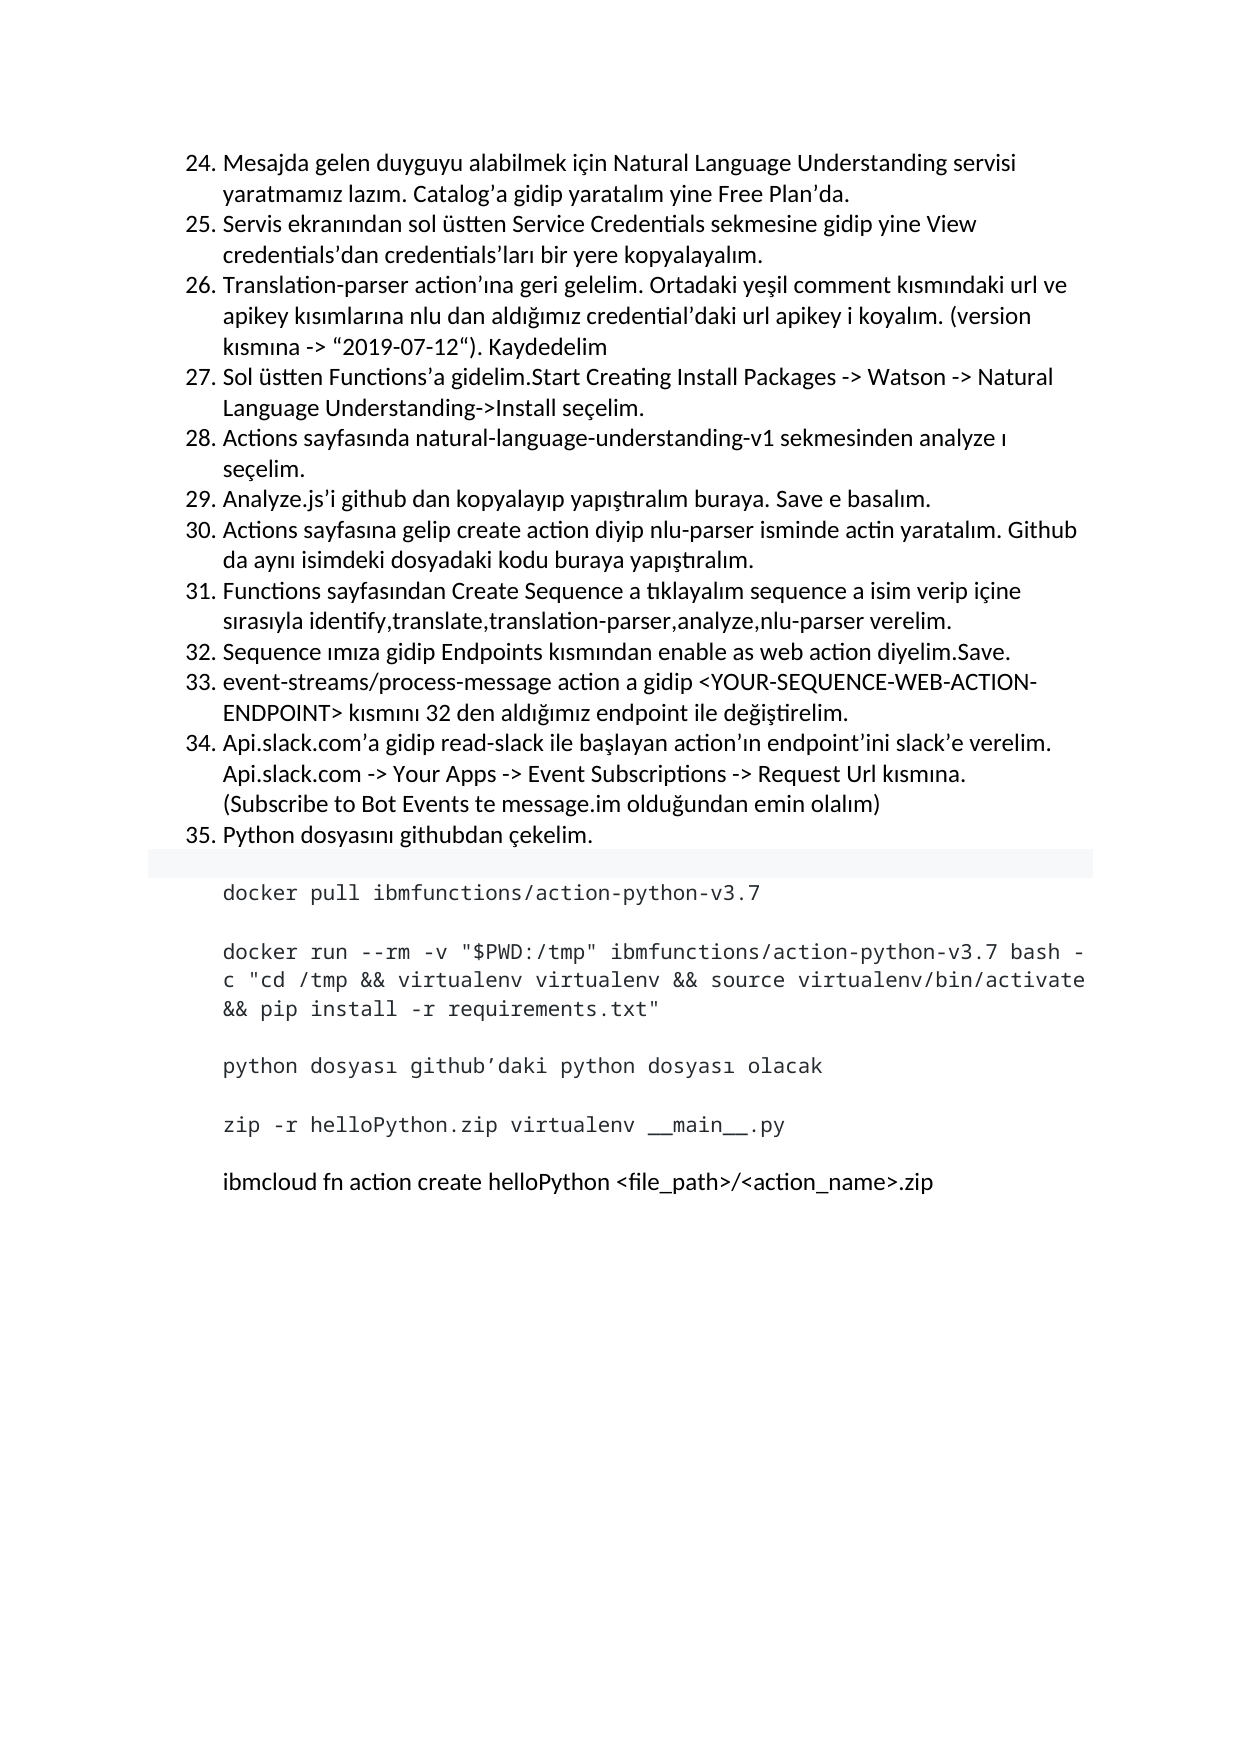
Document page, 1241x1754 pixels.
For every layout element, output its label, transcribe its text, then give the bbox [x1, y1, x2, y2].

list zip -r helloPython.zip virtualenv __main__.py [223, 1110, 1093, 1138]
list python dosyası github’daki python dosyası olacak [223, 1051, 1093, 1079]
list Sol üstten Functions’a gidelim.Start Creating Install Packages -> Watson -> Natural Language Understanding->Install seçelim. [185, 361, 1093, 422]
list Mesajda gelen duyguyu alabilmek için Natural Language Understanding servisi yaratmamız lazım. Catalog’a gidip yaratalım yine Free Plan’da. [185, 148, 1093, 209]
list Servis ekranından sol üstten Service Credentials sekmesine gidip yine View credentials’dan credentials’ları bir yere kopyalayalım. [185, 209, 1093, 270]
list docker pull ibmfunctions/action-python-v3.7 [223, 878, 1093, 906]
list Api.slack.com’a gidip read-slack ile başlayan action’ın endpoint’ini slack’e verelim. Api.slack.com -> Your Apps -> Event Subscriptions -> Request Url kısmına. [185, 727, 1093, 788]
list Functions sayfasından Create Sequence a tıklayalım sequence a isim verip içine sırasıyla identify,translate,translation-parser,analyze,nlu-parser verelim. [185, 575, 1093, 636]
list Translation-parser action’ına geri gelelim. Ortadaki yeşil comment kısmındaki url ve apikey kısımlarına nlu dan aldığımız credential’daki url apikey i koyalım. (version kısmına -> “2019-07-12“). Kaydedelim [185, 270, 1093, 361]
list Analyze.js’i github dan kopyalayıp yapıştıralım buraya. Save e basalım. [185, 483, 1093, 514]
list Actions sayfasına gelip create action diyip nlu-parser isminde actin yaratalım. Github da aynı isimdeki dosyadaki kodu buraya yapıştıralım. [185, 514, 1093, 575]
list ibmcloud fn action create helloPython <file_path>/<action_name>.zip [223, 1167, 1093, 1197]
list event-streams/process-message action a gidip <YOUR-SEQUENCE-WEB-ACTION-ENDPOINT> kısmını 32 den aldığımız endpoint ile değiştirelim. [185, 666, 1093, 727]
list Python dosyasını githubdan çekelim. [185, 819, 1093, 849]
list docker run --rm -v "$PWD:/tmp" ibmfunctions/action-python-v3.7 bash -c "cd /tmp && virtualenv virtualenv && source virtualenv/bin/activate && pip install -r requirements.txt" [223, 937, 1093, 1022]
list Actions sayfasında natural-language-understanding-v1 sekmesinden analyze ı seçelim. [185, 422, 1093, 483]
list Sequence ımıza gidip Endpoints kısmından enable as web action diyelim.Save. [185, 636, 1093, 666]
list (Subscribe to Bot Events te message.im olduğundan emin olalım) [223, 788, 1093, 819]
